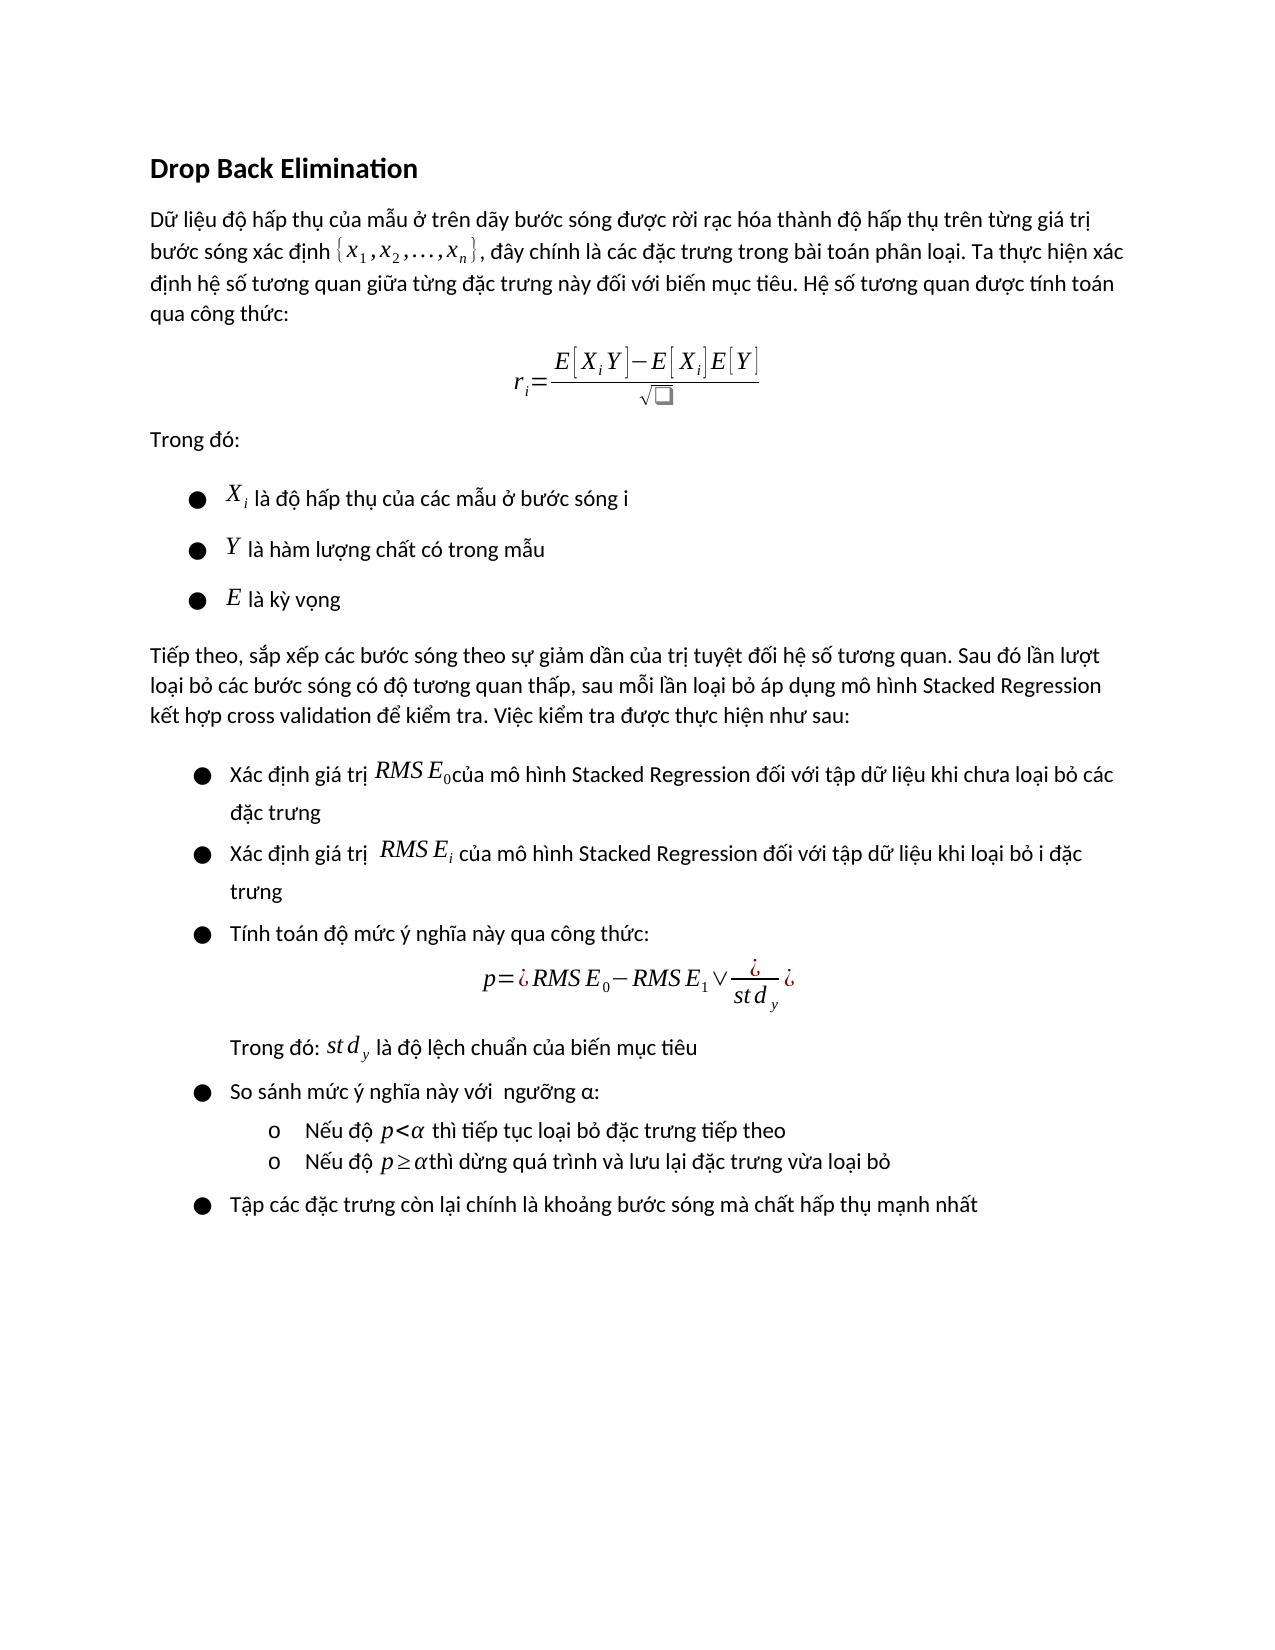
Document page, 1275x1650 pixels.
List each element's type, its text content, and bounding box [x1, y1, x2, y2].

text Drop Back Elimination [150, 150, 1125, 186]
list là kỳ vọng [187, 574, 1125, 621]
list Xác định giá trị của mô hình Stacked Regression đối với tập dữ liệu khi chưa loại bỏ các đặc trưng [192, 748, 1125, 826]
list là độ hấp thụ của các mẫu ở bước sóng i [187, 472, 1125, 519]
list Tính toán độ mức ý nghĩa này qua công thức: [192, 907, 1125, 954]
text Trong đó: [150, 425, 1125, 453]
list là hàm lượng chất có trong mẫu [187, 523, 1125, 570]
text Trong đó: là độ lệch chuẩn của biến mục tiêu [230, 1032, 1125, 1063]
list Xác định giá trị của mô hình Stacked Regression đối với tập dữ liệu khi loại bỏ i đặc trưng [192, 828, 1125, 905]
text Tiếp theo, sắp xếp các bước sóng theo sự giảm dần của trị tuyệt đối hệ số tương quan. Sau đó lần lượt loại bỏ các bước sóng có độ tương quan thấp, sau mỗi lần loại bỏ áp dụng mô hình Stacked Regression kết hợp cross validation để kiểm tra. Việc kiểm tra được thực hiện như sau: [150, 641, 1125, 729]
list Nếu độ thì tiếp tục loại bỏ đặc trưng tiếp theo [267, 1116, 1125, 1145]
text Dữ liệu độ hấp thụ của mẫu ở trên dãy bước sóng được rời rạc hóa thành độ hấp thụ trên từng giá trị bước sóng xác định , đây chính là các đặc trưng trong bài toán phân loại. Ta thực hiện xác định hệ số tương quan giữa từng đặc trưng này đối với biến mục tiêu. Hệ số tương quan được tính toán qua công thức: [150, 205, 1125, 327]
list So sánh mức ý nghĩa này với ngưỡng α: [192, 1065, 1125, 1112]
list Nếu độ thì dừng quá trình và lưu lại đặc trưng vừa loại bỏ [267, 1147, 1125, 1177]
list Tập các đặc trưng còn lại chính là khoảng bước sóng mà chất hấp thụ mạnh nhất [192, 1179, 1125, 1226]
